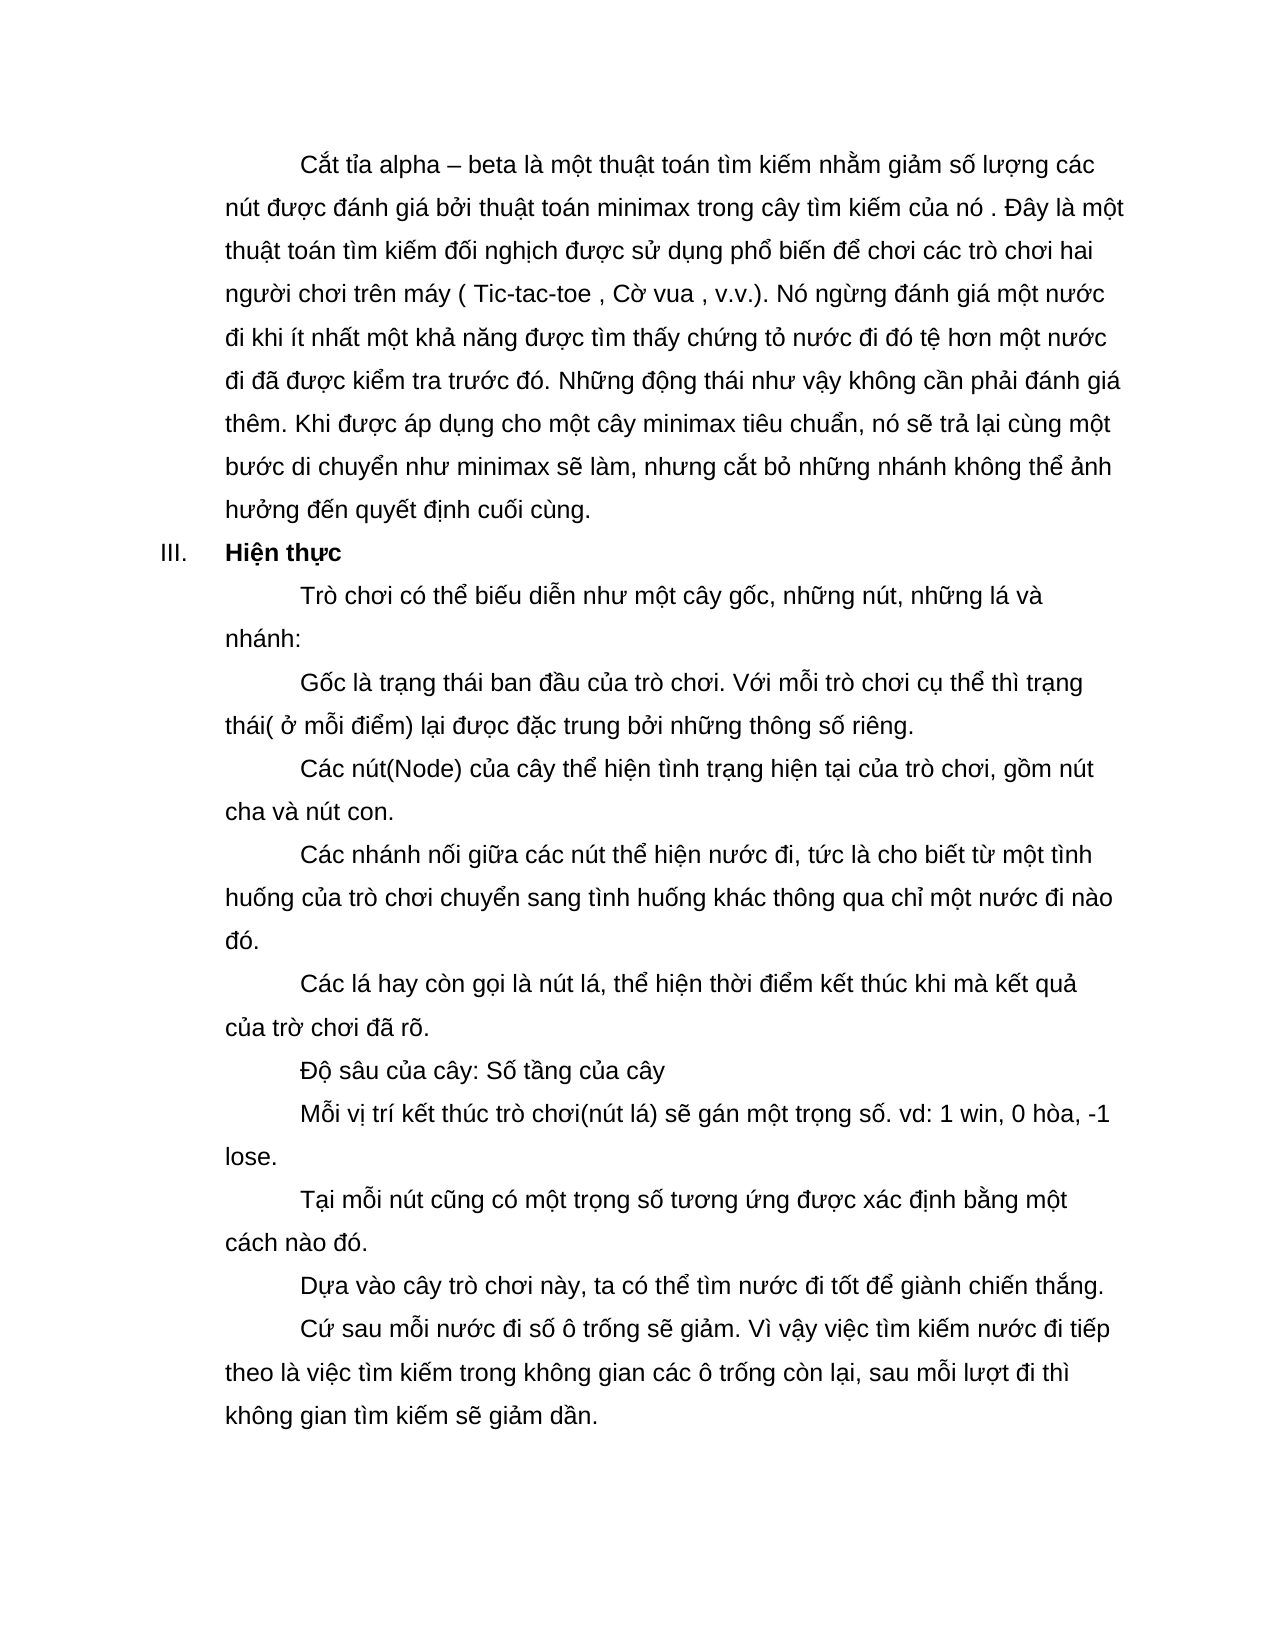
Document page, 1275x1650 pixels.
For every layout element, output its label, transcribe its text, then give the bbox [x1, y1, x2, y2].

list Các lá hay còn gọi là nút lá, thể hiện thời điểm kết thúc khi mà kết quả của trờ chơi đã rõ. [225, 969, 1125, 1041]
list Cứ sau mỗi nước đi số ô trống sẽ giảm. Vì vậy việc tìm kiếm nước đi tiếp theo là việc tìm kiếm trong không gian các ô trống còn lại, sau mỗi lượt đi thì không gian tìm kiếm sẽ giảm dần. [225, 1314, 1125, 1429]
list Dựa vào cây trò chơi này, ta có thể tìm nước đi tốt để giành chiến thắng. [225, 1271, 1125, 1300]
list Trò chơi có thể biếu diễn như một cây gốc, những nút, những lá và nhánh: [225, 581, 1125, 653]
list Các nút(Node) của cây thể hiện tình trạng hiện tại của trò chơi, gồm nút cha và nút con. [225, 754, 1125, 826]
list Cắt tỉa alpha – beta là một thuật toán tìm kiếm nhằm giảm số lượng các nút được đánh giá bởi thuật toán minimax trong cây tìm kiếm của nó . Đây là một thuật toán tìm kiếm đối nghịch được sử dụng phổ biến để chơi các trò chơi hai người chơi trên máy ( Tic-tac-toe , Cờ vua , v.v.). Nó ngừng đánh giá một nước đi khi ít nhất một khả năng được tìm thấy chứng tỏ nước đi đó tệ hơn một nước đi đã được kiểm tra trước đó. Những động thái như vậy không cần phải đánh giá thêm. Khi được áp dụng cho một cây minimax tiêu chuẩn, nó sẽ trả lại cùng một bước di chuyển như minimax sẽ làm, nhưng cắt bỏ những nhánh không thể ảnh hưởng đến quyết định cuối cùng. [225, 150, 1125, 524]
list Hiện thực [187, 538, 1125, 567]
list Mỗi vị trí kết thúc trò chơi(nút lá) sẽ gán một trọng số. vd: 1 win, 0 hòa, -1 lose. [225, 1099, 1125, 1171]
list Tại mỗi nút cũng có một trọng số tương ứng được xác định bằng một cách nào đó. [225, 1185, 1125, 1257]
list Độ sâu của cây: Số tầng của cây [225, 1056, 1125, 1084]
list Gốc là trạng thái ban đầu của trò chơi. Với mỗi trò chơi cụ thể thì trạng thái( ở mỗi điểm) lại đưọc đặc trung bởi những thông số riêng. [225, 667, 1125, 739]
list Các nhánh nối giữa các nút thể hiện nước đi, tức là cho biết từ một tình huống của trò chơi chuyển sang tình huống khác thông qua chỉ một nước đi nào đó. [225, 840, 1125, 955]
